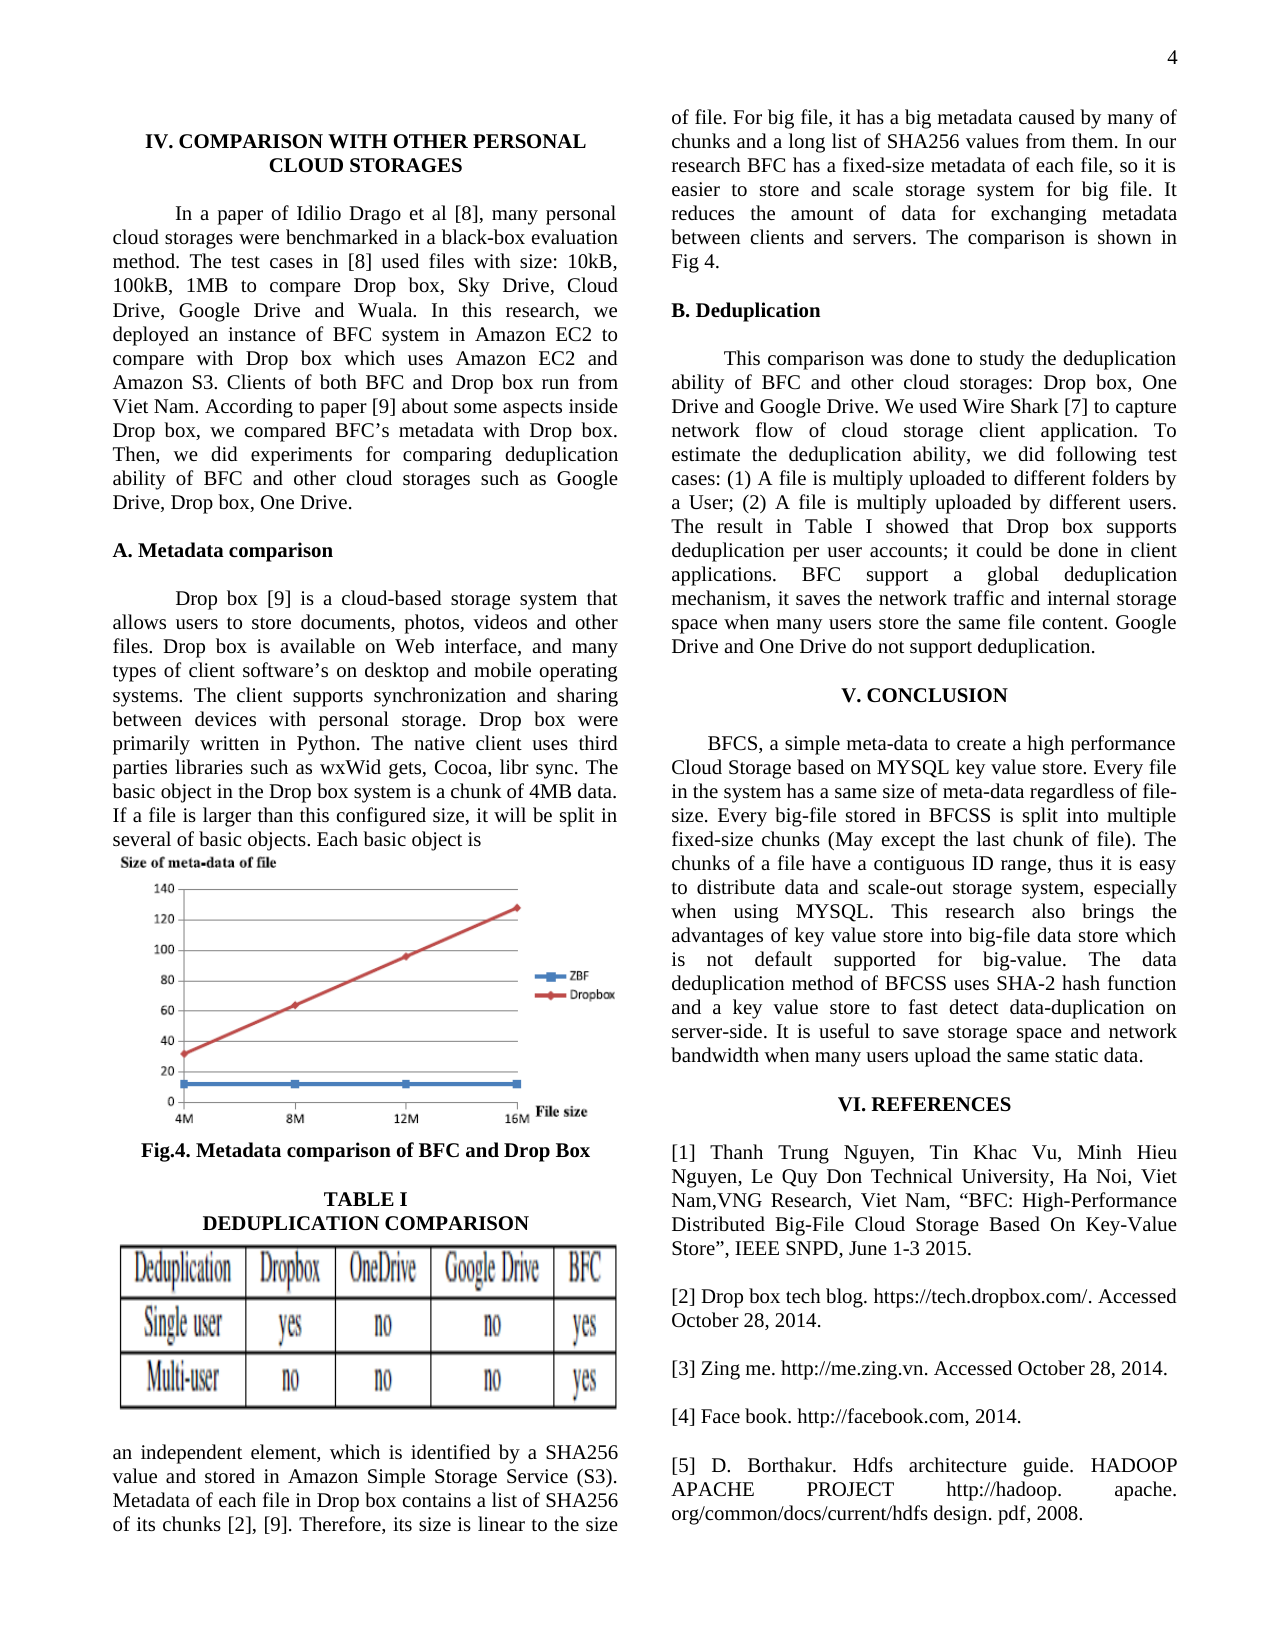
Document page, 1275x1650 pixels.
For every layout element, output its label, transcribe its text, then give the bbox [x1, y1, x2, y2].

text [4] Face book. http://facebook.com, 2014. [671, 1404, 1177, 1428]
text Fig.4. Metadata comparison of BFC and Drop Box [112, 1139, 619, 1162]
text IV. COMPARISON WITH OTHER PERSONAL CLOUD STORAGES [112, 129, 619, 177]
text [3] Zing me. http://me.zing.vn. Accessed October 28, 2014. [671, 1356, 1177, 1380]
text This comparison was done to study the deduplication ability of BFC and other cloud storages: Drop box, One Drive and Google Drive. We used Wire Shark [7] to capture network flow of cloud storage client application. To estimate the deduplication ability, we did following test cases: (1) A file is multiply uploaded to different folders by a User; (2) A file is multiply uploaded by different users. The result in Table I showed that Drop box supports deduplication per user accounts; it could be done in client applications. BFC support a global deduplication mechanism, it saves the network traffic and internal storage space when many users store the same file content. Google Drive and One Drive do not support deduplication. [671, 346, 1177, 658]
text TABLE I [112, 1186, 619, 1211]
text an independent element, which is identified by a SHA256 value and stored in Amazon Simple Storage Service (S3). Metadata of each file in Drop box contains a list of SHA256 of its chunks [2], [9]. Therefore, its size is linear to the size of file. For big file, it has a big metadata caused by many of chunks and a long list of SHA256 values from them. In our research BFC has a fixed-size metadata of each file, so it is easier to store and scale storage system for big file. It reduces the amount of data for exchanging metadata between clients and servers. The comparison is shown in Fig 4. [671, 105, 1177, 273]
text [5] D. Borthakur. Hdfs architecture guide. HADOOP APACHE PROJECT http://hadoop. apache. org/common/docs/current/hdfs design. pdf, 2008. [671, 1452, 1177, 1525]
text VI. REFERENCES [671, 1092, 1177, 1116]
text Drop box [9] is a cloud-based storage system that allows users to store documents, photos, videos and other files. Drop box is available on Web interface, and many types of client software’s on desktop and mobile operating systems. The client supports synchronization and sharing between devices with personal storage. Drop box were primarily written in Python. The native client uses third parties libraries such as wxWid gets, Cocoa, libr sync. The basic object in the Drop box system is a chunk of 4MB data. If a file is larger than this configured size, it will be split in several of basic objects. Each basic object is [112, 586, 619, 851]
text V. CONCLUSION [671, 682, 1177, 707]
text B. Deduplication [671, 297, 1177, 322]
text DEDUPLICATION COMPARISON [112, 1211, 619, 1234]
text [2] Drop box tech blog. https://tech.dropbox.com/. Accessed October 28, 2014. [671, 1284, 1177, 1332]
text A. Metadata comparison [112, 538, 619, 562]
text [1] Thanh Trung Nguyen, Tin Khac Vu, Minh Hieu Nguyen, Le Quy Don Technical University, Ha Noi, Viet Nam,VNG Research, Viet Nam, “BFC: High-Performance Distributed Big-File Cloud Storage Based On Key-Value Store”, IEEE SNPD, June 1-3 2015. [671, 1140, 1177, 1260]
text BFCS, a simple meta-data to create a high performance Cloud Storage based on MYSQL key value store. Every file in the system has a same size of meta-data regardless of file-size. Every big-file stored in BFCSS is split into multiple fixed-size chunks (May except the last chunk of file). The chunks of a file have a contiguous ID range, thus it is easy to distribute data and scale-out storage system, especially when using MYSQL. This research also brings the advantages of key value store into big-file data store which is not default supported for big-value. The data deduplication method of BFCSS uses SHA-2 hash function and a key value store to fast detect data-duplication on server-side. It is useful to save storage space and network bandwidth when many users upload the same static data. [671, 731, 1177, 1067]
text In a paper of Idilio Drago et al [8], many personal cloud storages were benchmarked in a black-box evaluation method. The test cases in [8] used files with size: 10kB, 100kB, 1MB to compare Drop box, Sky Drive, Cloud Drive, Google Drive and Wuala. In this research, we deployed an instance of BFC system in Amazon EC2 to compare with Drop box which uses Amazon EC2 and Amazon S3. Clients of both BFC and Drop box run from Viet Nam. According to paper [9] about some aspects inside Drop box, we compared BFC’s metadata with Drop box. Then, we did experiments for comparing deduplication ability of BFC and other cloud storages such as Google Drive, Drop box, One Drive. [112, 201, 619, 514]
text an independent element, which is identified by a SHA256 value and stored in Amazon Simple Storage Service (S3). Metadata of each file in Drop box contains a list of SHA256 of its chunks [2], [9]. Therefore, its size is linear to the size of file. For big file, it has a big metadata caused by many of chunks and a long list of SHA256 values from them. In our research BFC has a fixed-size metadata of each file, so it is easier to store and scale storage system for big file. It reduces the amount of data for exchanging metadata between clients and servers. The comparison is shown in Fig 4. [112, 1440, 619, 1536]
